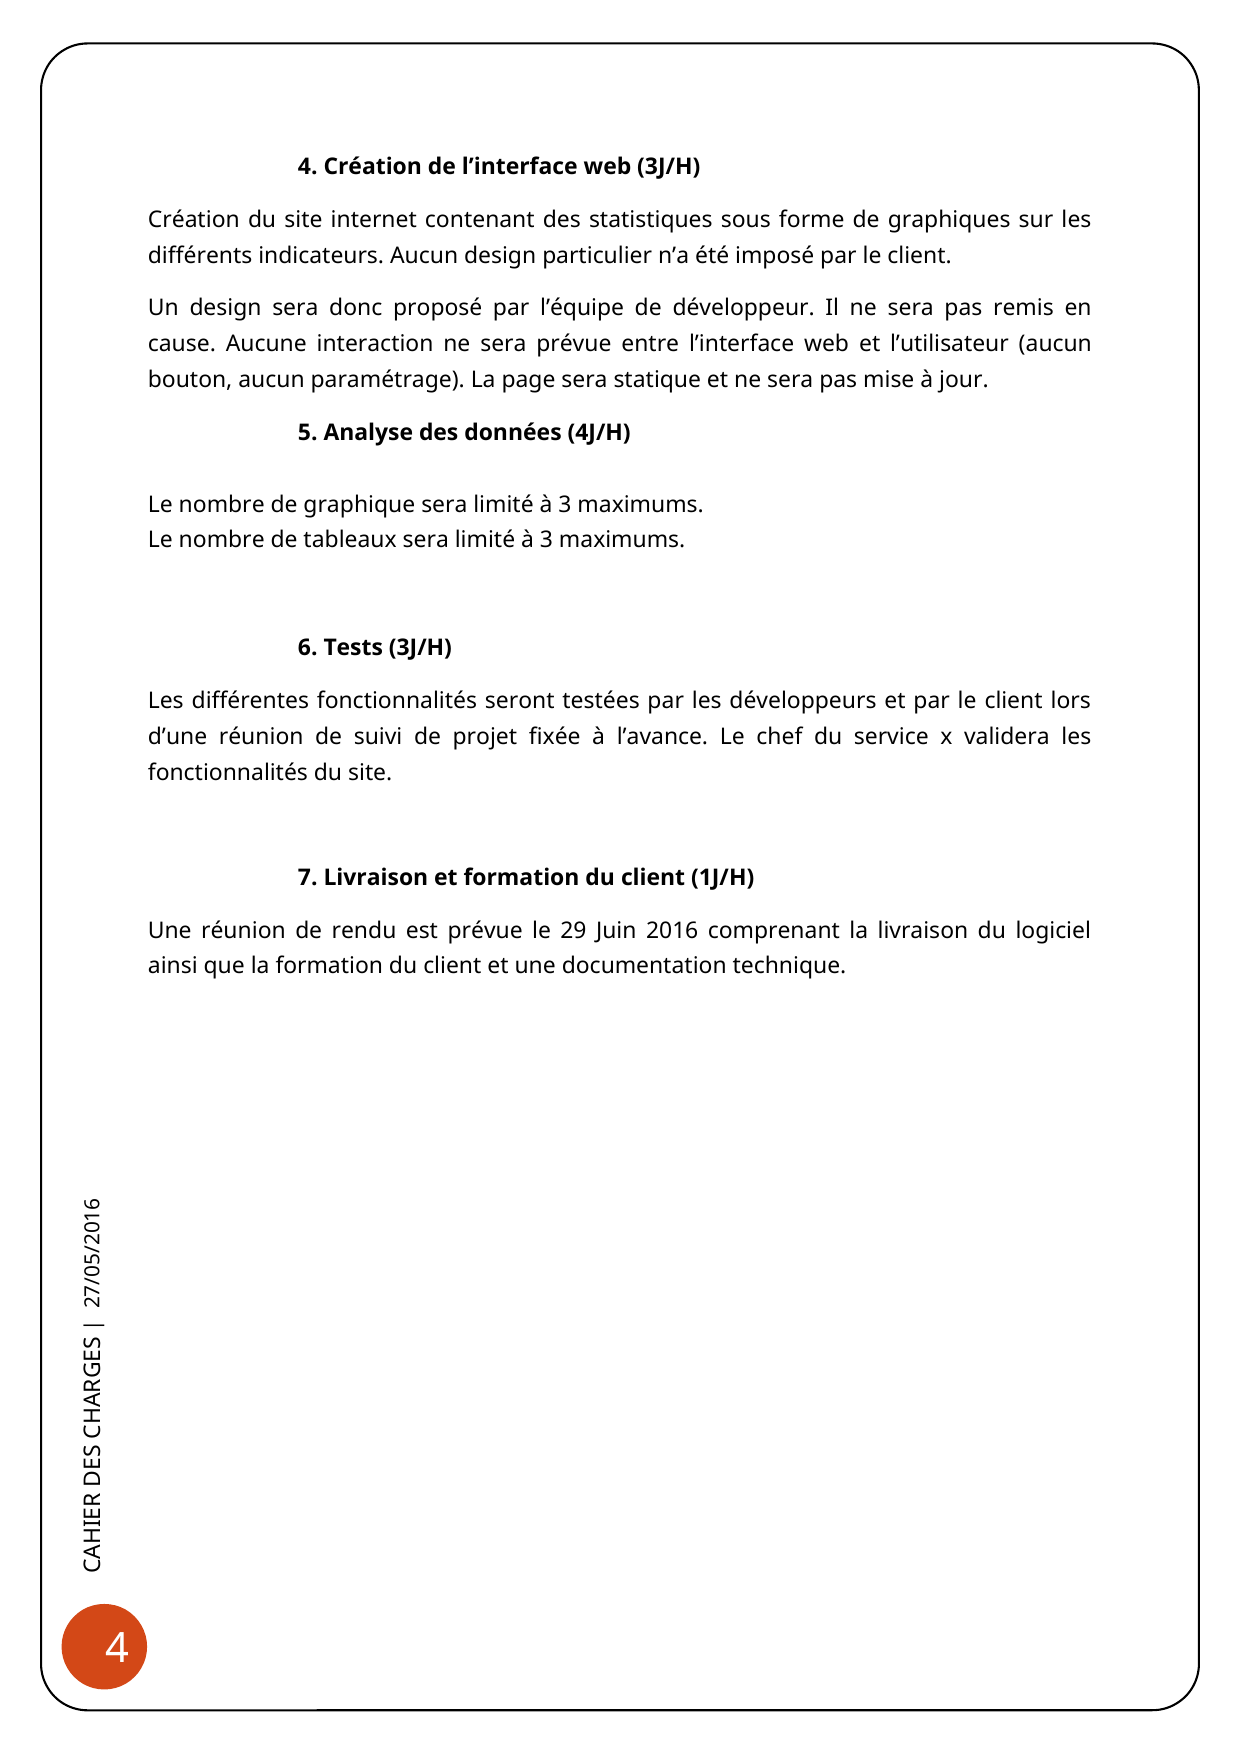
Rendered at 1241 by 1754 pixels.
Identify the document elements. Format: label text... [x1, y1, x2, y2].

list 5. Analyse des données (4J/H) [298, 416, 1092, 447]
list 7. Livraison et formation du client (1J/H) [298, 861, 1092, 892]
list Le nombre de tableaux sera limité à 3 maximums. [148, 523, 1092, 555]
list Le nombre de graphique sera limité à 3 maximums. [148, 487, 1092, 519]
text Un design sera donc proposé par l’équipe de développeur. Il ne sera pas remis en cause. Aucune interaction ne sera prévue entre l’interface web et l’utilisateur (aucun bouton, aucun paramétrage). La page sera statique et ne sera pas mise à jour. [148, 291, 1092, 394]
list 4. Création de l’interface web (3J/H) [298, 150, 1092, 181]
list 6. Tests (3J/H) [298, 631, 1092, 662]
text Une réunion de rendu est prévue le 29 Juin 2016 comprenant la livraison du logiciel ainsi que la formation du client et une documentation technique. [148, 913, 1092, 981]
text Création du site internet contenant des statistiques sous forme de graphiques sur les différents indicateurs. Aucun design particulier n’a été imposé par le client. [148, 203, 1092, 270]
text Les différentes fonctionnalités seront testées par les développeurs et par le client lors d’une réunion de suivi de projet fixée à l’avance. Le chef du service x validera les fonctionnalités du site. [148, 684, 1092, 787]
